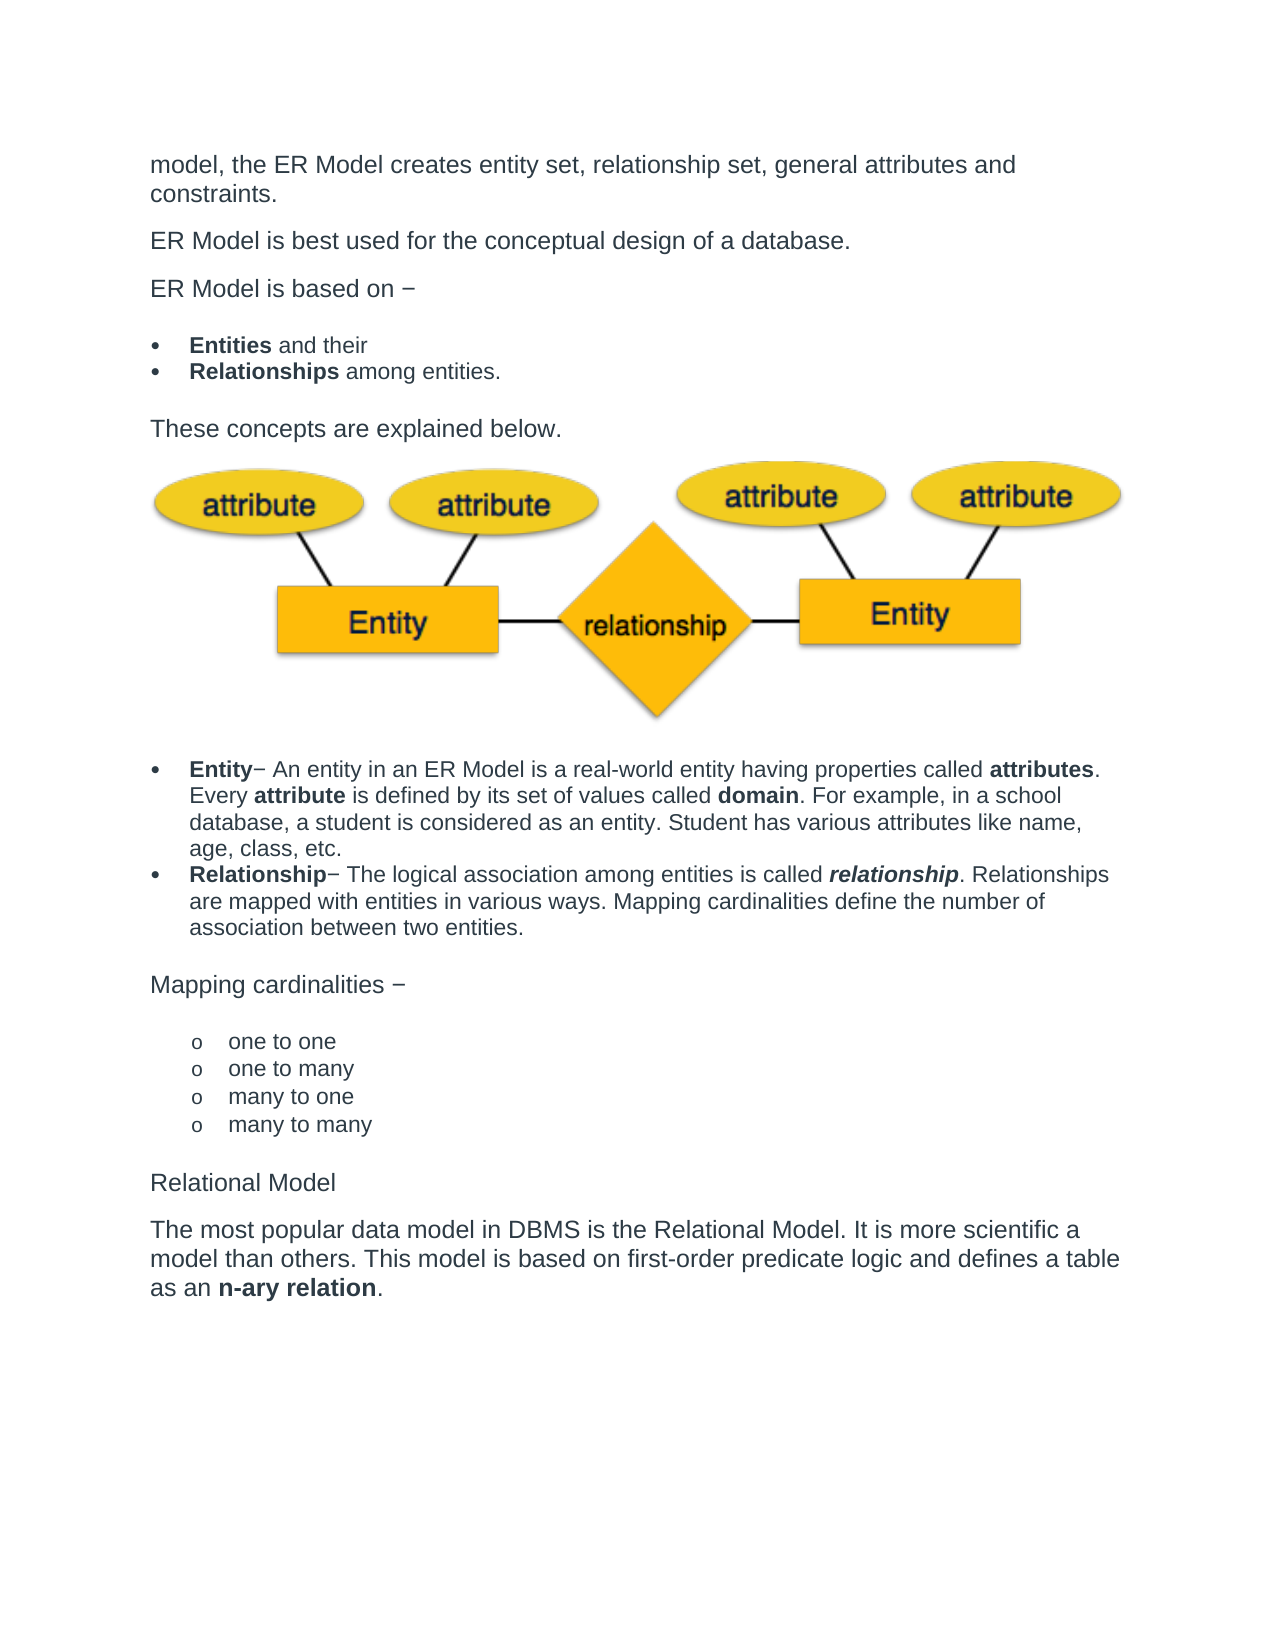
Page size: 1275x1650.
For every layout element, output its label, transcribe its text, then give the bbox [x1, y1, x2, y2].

list many to one [191, 1083, 1125, 1111]
list Entities and their [152, 332, 1125, 358]
text ER Model is best used for the conceptual design of a database. [150, 226, 1125, 255]
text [150, 150, 1125, 207]
list Entity− An entity in an ER Model is a real-world entity having properties called attributes. Every attribute is defined by its set of values called domain. For example, in a school database, a student is considered as an entity. Student has various attributes like name, age, class, etc. [152, 756, 1125, 861]
list one to one [191, 1028, 1125, 1055]
list Relationship− The logical association among entities is called relationship. Relationships are mapped with entities in various ways. Mapping cardinalities define the number of association between two entities. [152, 861, 1125, 941]
picture [150, 461, 1125, 727]
list many to many [191, 1111, 1125, 1138]
text Mapping cardinalities − [150, 970, 1125, 998]
text The most popular data model in DBMS is the Relational Model. It is more scientific a model than others. This model is based on first-order predicate logic and defines a table as an n-ary relation. [150, 1215, 1125, 1301]
text These concepts are explained below. [150, 413, 1125, 442]
list one to many [191, 1055, 1125, 1083]
list Relationships among entities. [152, 358, 1125, 384]
text ER Model is based on − [150, 274, 1125, 302]
text Relational Model [150, 1168, 1125, 1196]
